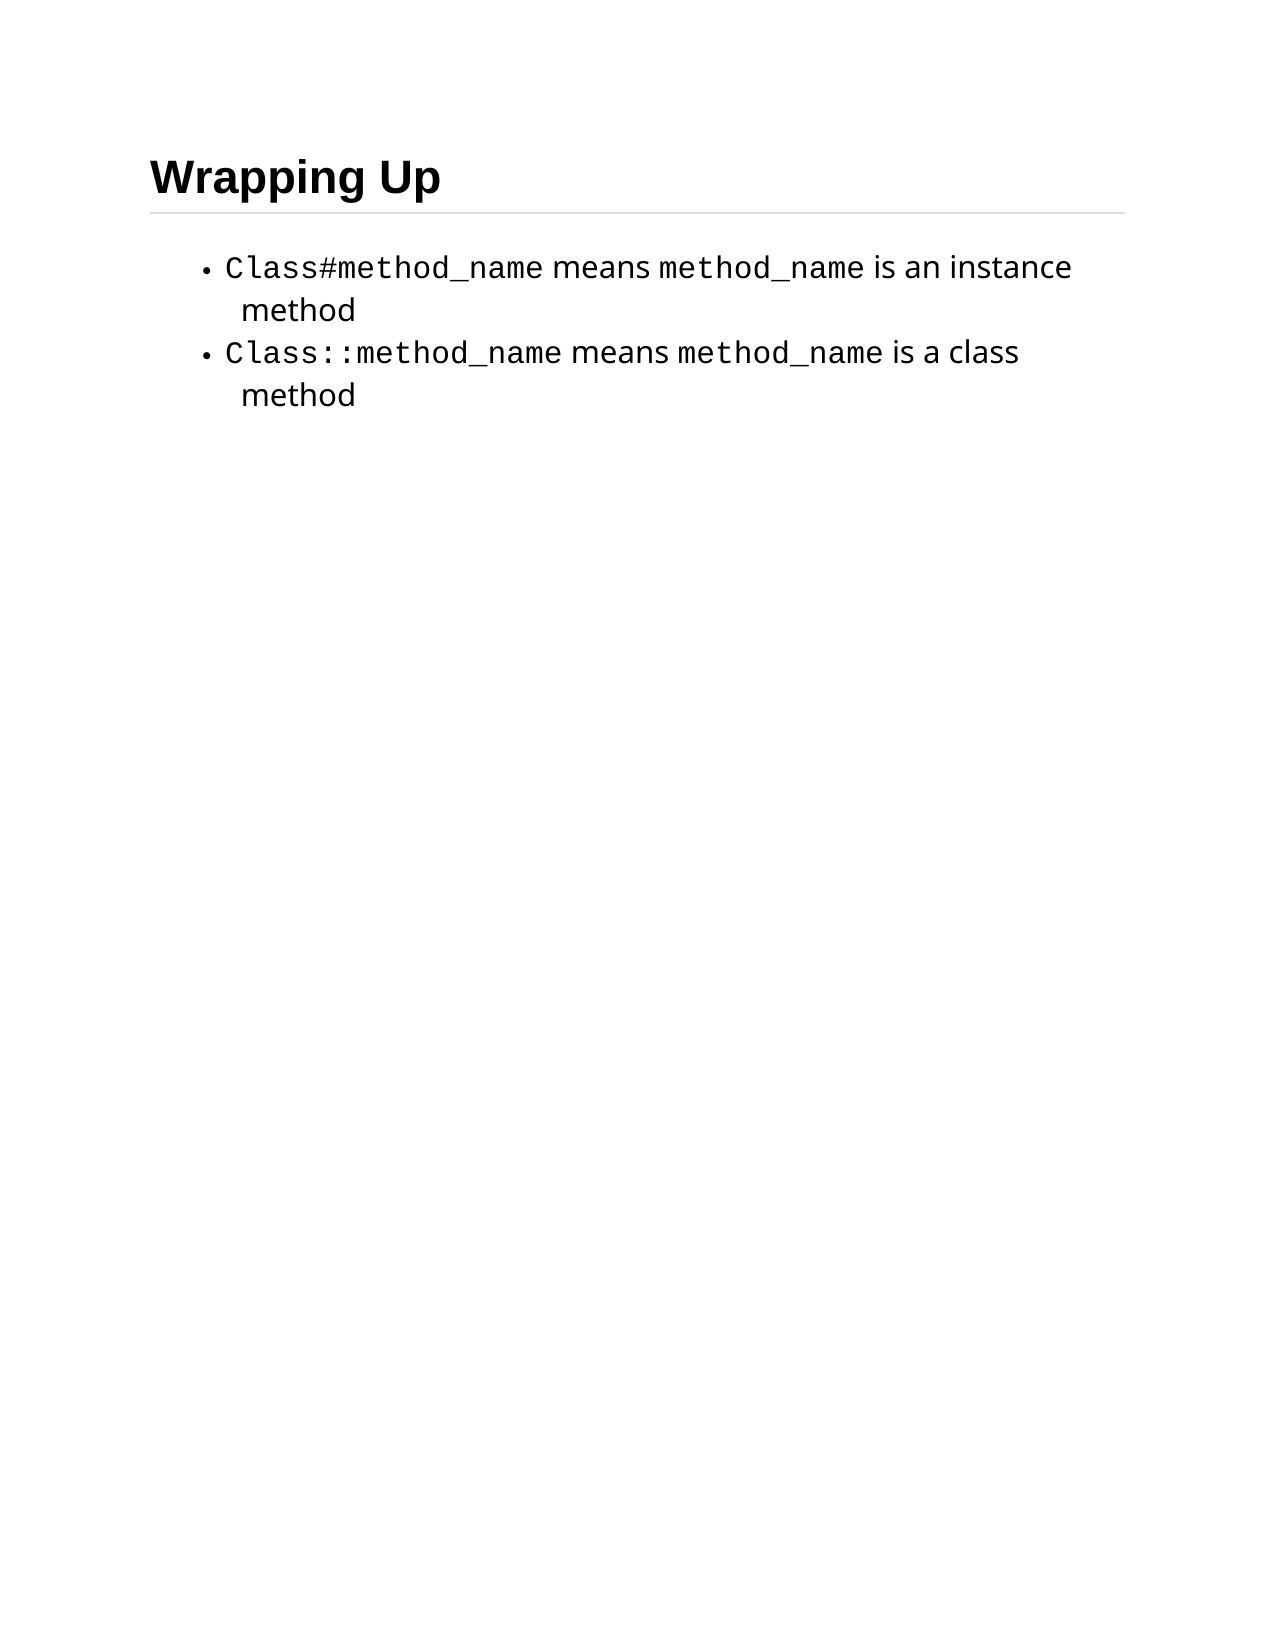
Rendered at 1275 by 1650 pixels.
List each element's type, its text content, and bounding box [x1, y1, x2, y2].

text Wrapping Up [150, 150, 1125, 212]
list Class#method_name means method_name is an instance method [203, 245, 1125, 331]
list Class::method_name means method_name is a class method [203, 331, 1125, 416]
